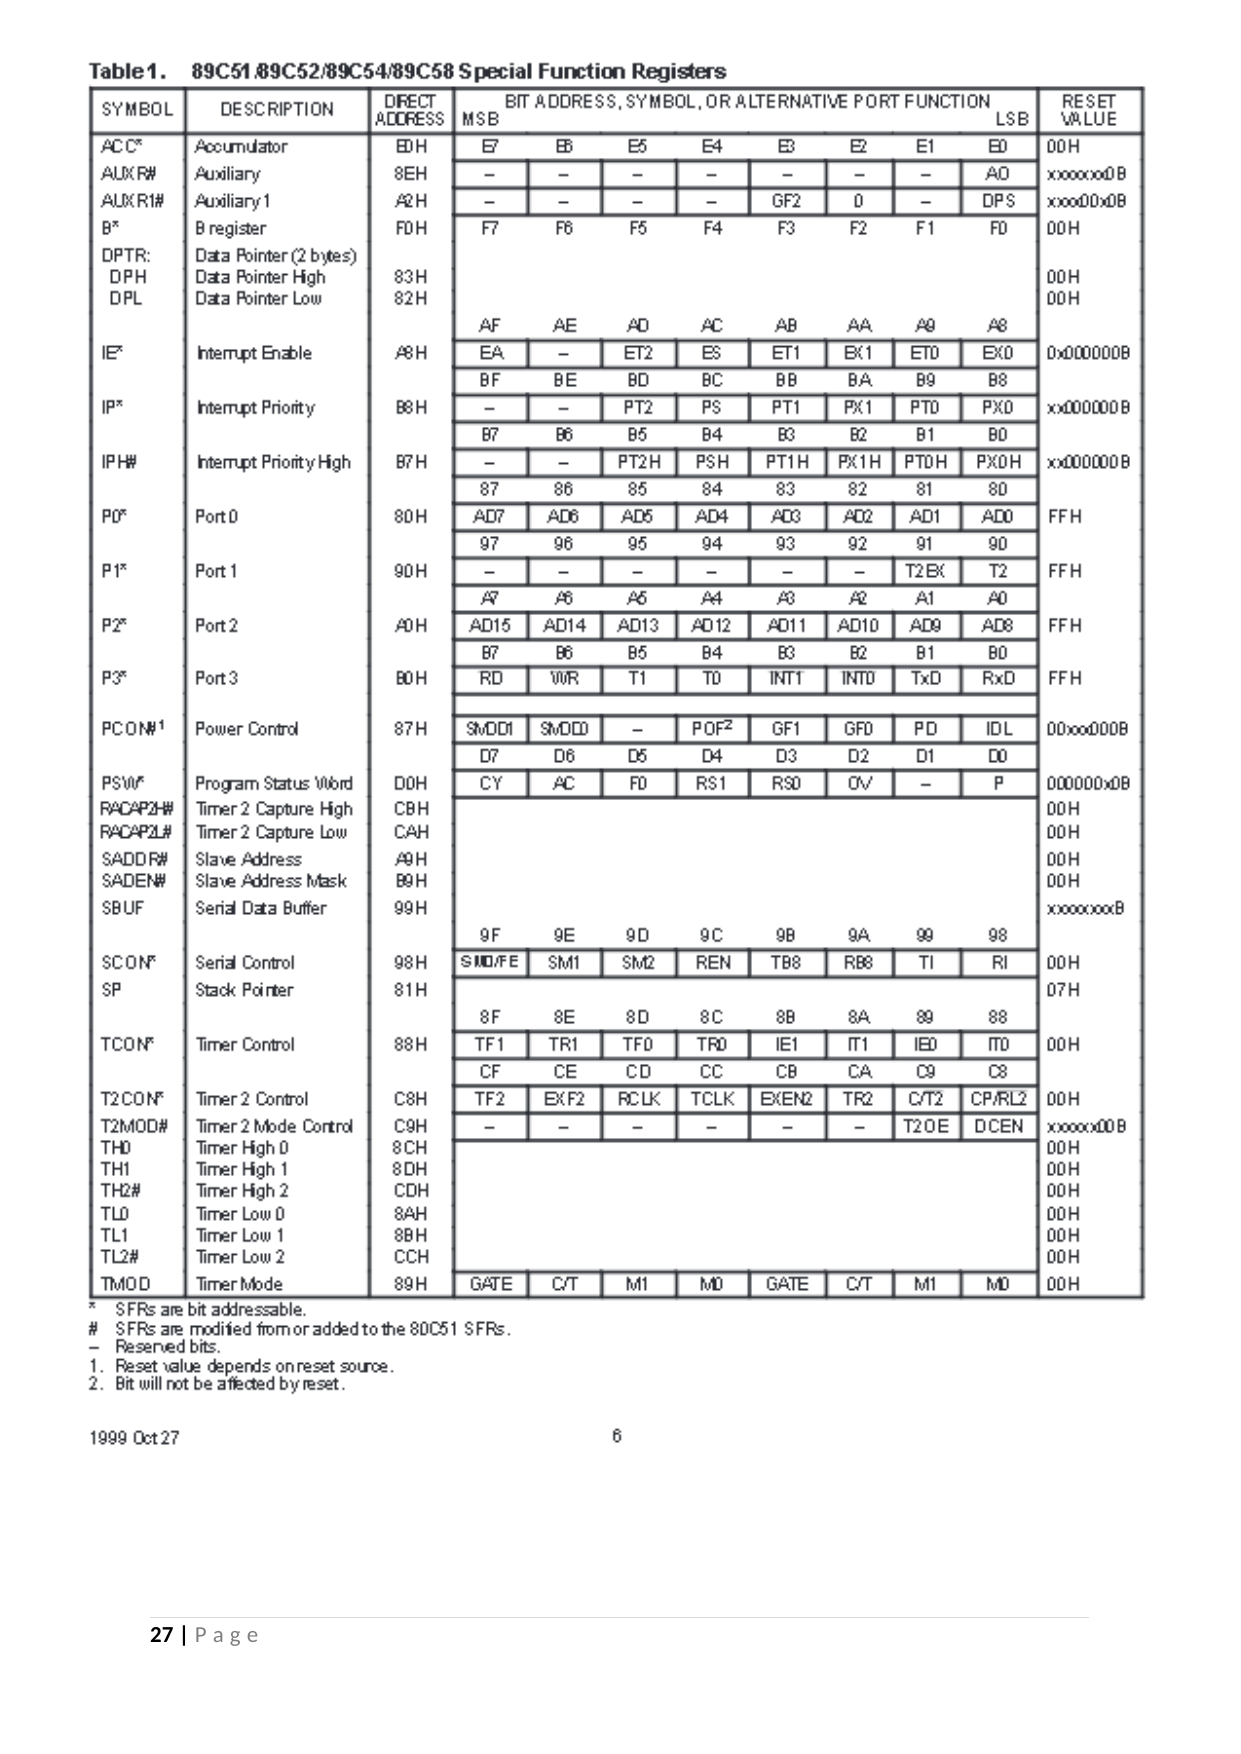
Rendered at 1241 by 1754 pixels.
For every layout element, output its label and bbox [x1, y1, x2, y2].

picture [76, 12, 1165, 1476]
